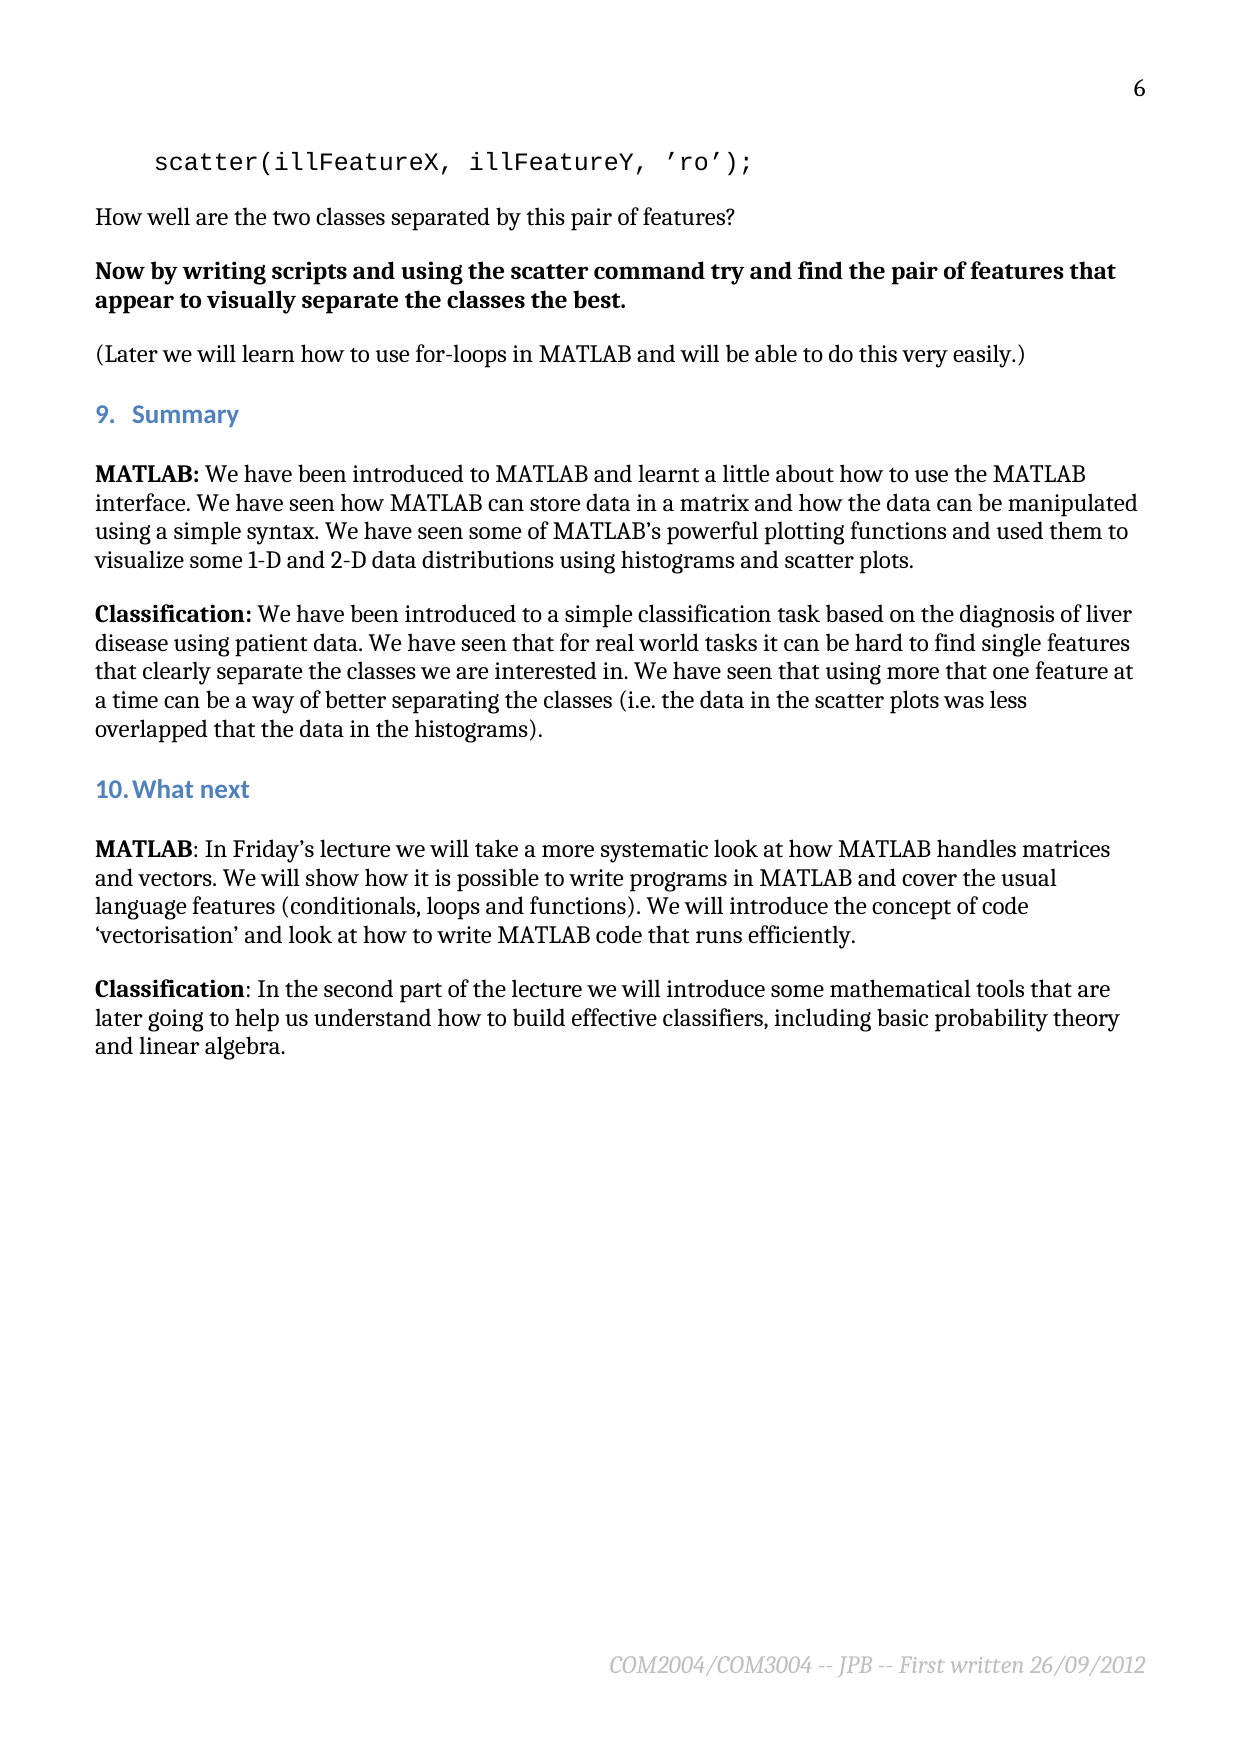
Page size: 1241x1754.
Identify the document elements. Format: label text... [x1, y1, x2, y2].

text (Later we will learn how to use for-loops in MATLAB and will be able to do this very easily.) [95, 339, 1146, 368]
text scatter(illFeatureX, illFeatureY, ’ro’); [154, 150, 1146, 178]
subtitle What next [95, 773, 1146, 806]
text Now by writing scripts and using the scatter command try and find the pair of features that appear to visually separate the classes the best. [95, 257, 1146, 314]
text Classification: In the second part of the lecture we will introduce some mathematical tools that are later going to help us understand how to build effective classifiers, including basic probability theory and linear algebra. [95, 975, 1146, 1061]
text Classification: We have been introduced to a simple classification task based on the diagnosis of liver disease using patient data. We have seen that for real world tasks it can be hard to find single features that clearly separate the classes we are interested in. We have seen that using more that one feature at a time can be a way of better separating the classes (i.e. the data in the scatter plots was less overlapped that the data in the histograms). [95, 600, 1146, 743]
subtitle Summary [95, 397, 1146, 431]
text MATLAB: We have been introduced to MATLAB and learnt a little about how to use the MATLAB interface. We have seen how MATLAB can store data in a matrix and how the data can be manipulated using a simple syntax. We have seen some of MATLAB’s powerful plotting functions and used them to visualize some 1-D and 2-D data distributions using histograms and scatter plots. [95, 460, 1146, 575]
text MATLAB: In Friday’s lecture we will take a more systematic look at how MATLAB handles matrices and vectors. We will show how it is possible to write programs in MATLAB and cover the usual language features (conditionals, loops and functions). We will introduce the concept of code ‘vectorisation’ and look at how to write MATLAB code that runs efficiently. [95, 835, 1146, 950]
text How well are the two classes separated by this pair of features? [95, 203, 1146, 232]
